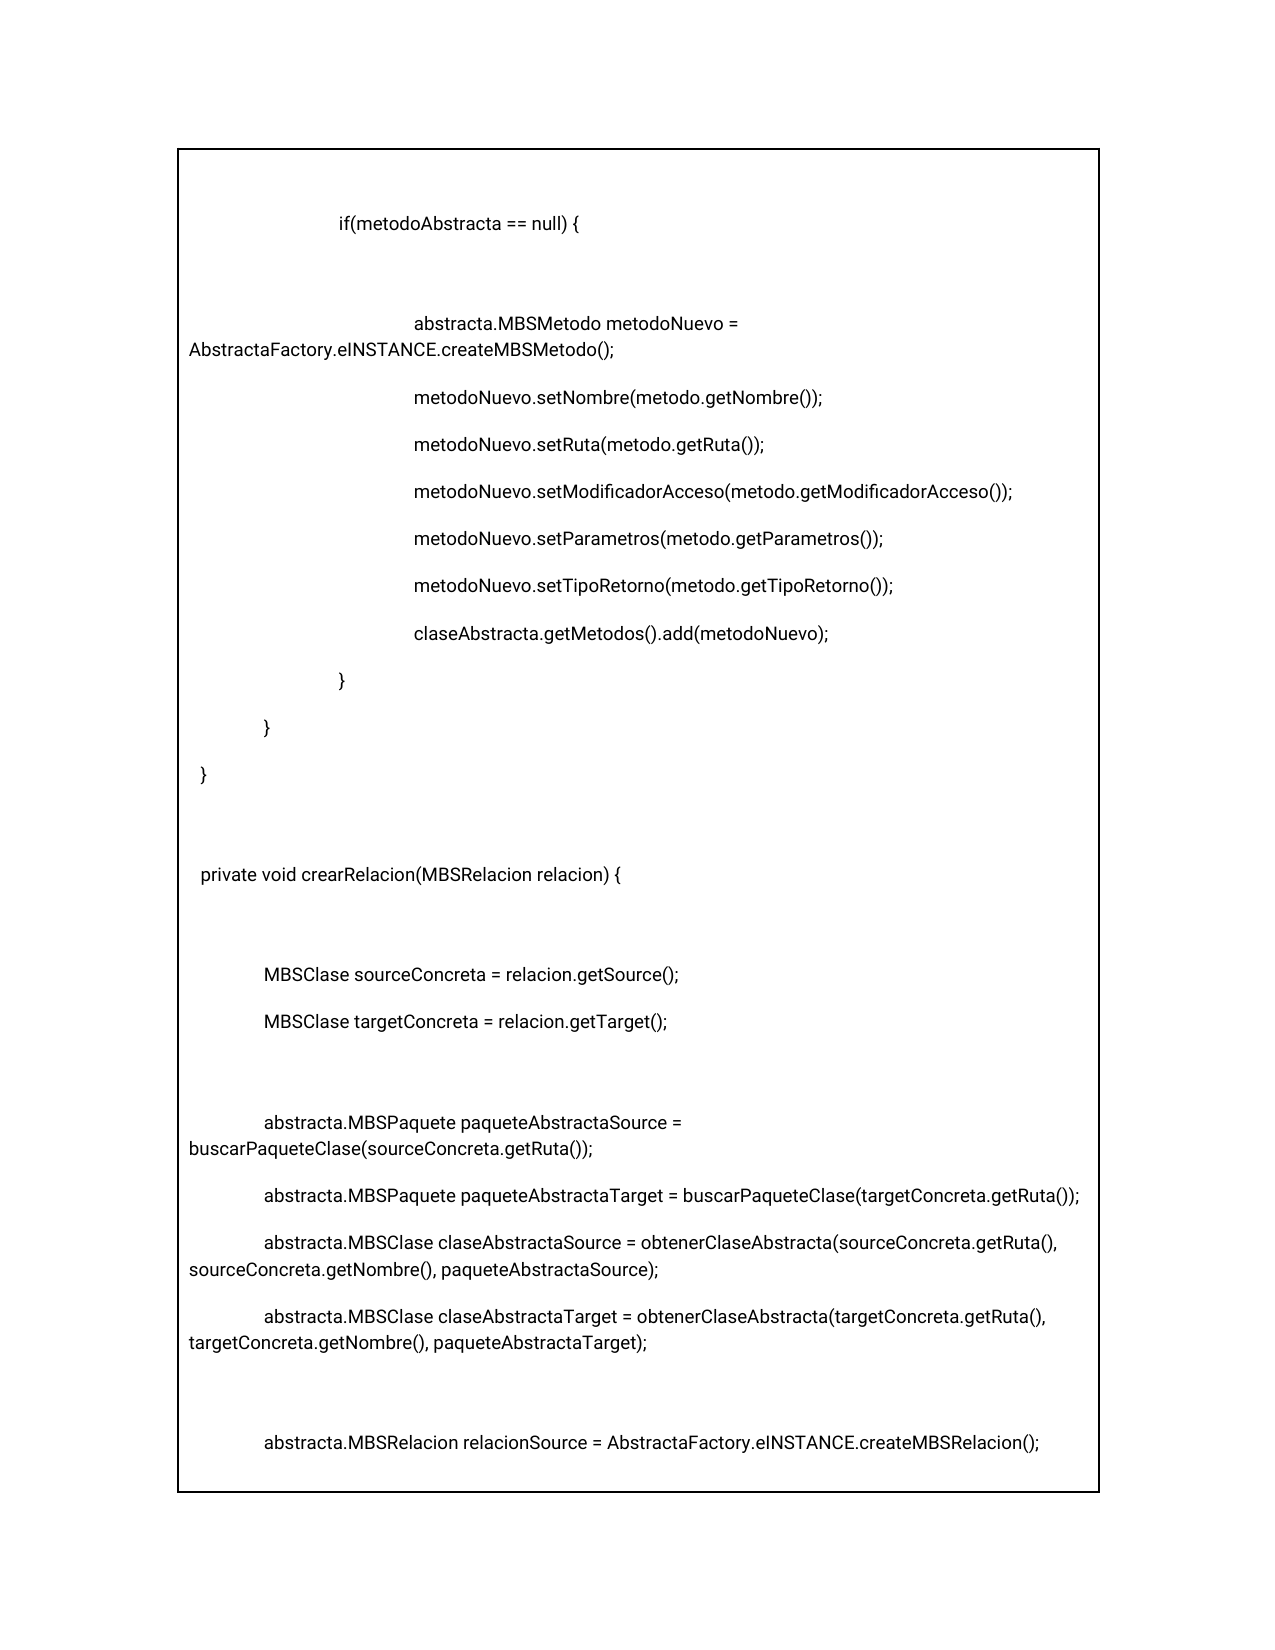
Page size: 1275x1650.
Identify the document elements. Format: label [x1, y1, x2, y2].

table_cell [179, 150, 1098, 1491]
